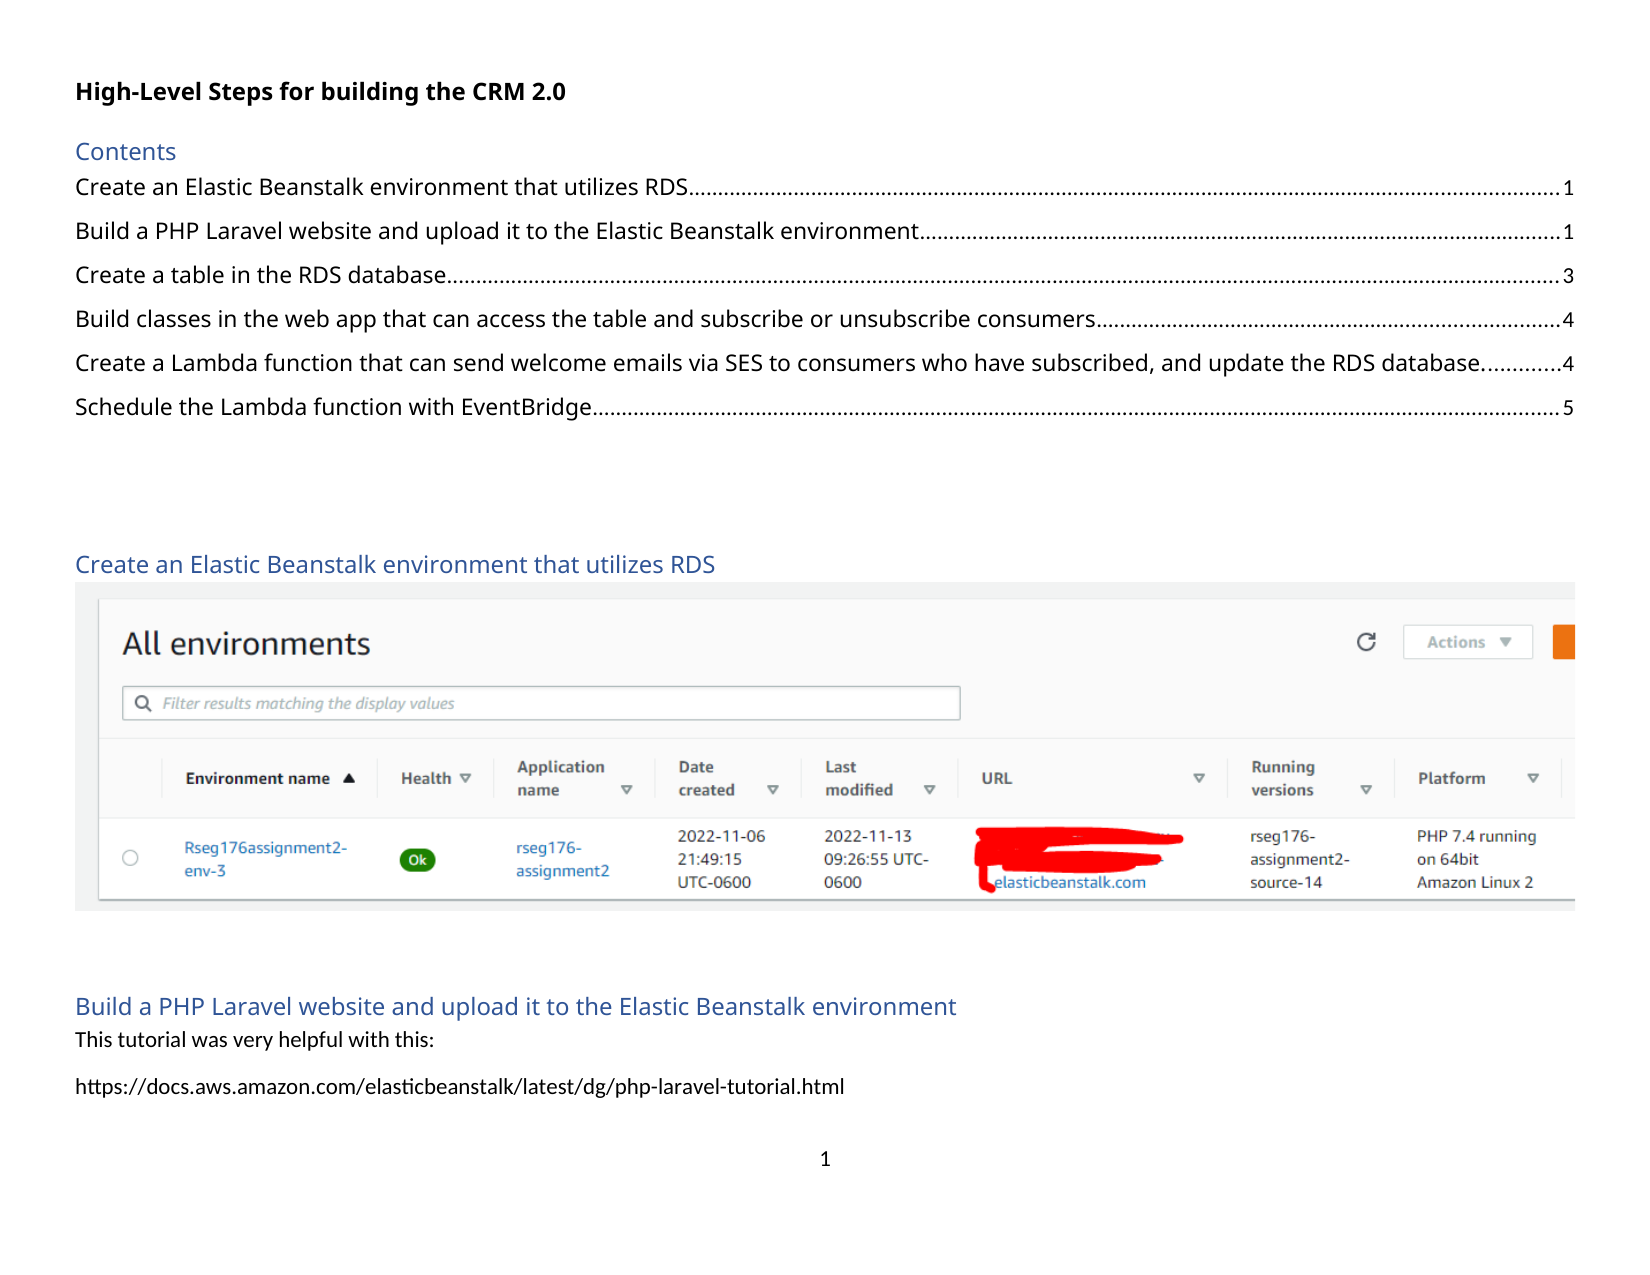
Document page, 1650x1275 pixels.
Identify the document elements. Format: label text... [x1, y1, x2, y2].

text High-Level Steps for building the CRM 2.0 [75, 75, 1575, 108]
subtitle Build a PHP Laravel website and upload it to the Elastic Beanstalk environment [75, 990, 1575, 1022]
text https://docs.aws.amazon.com/elasticbeanstalk/latest/dg/php-laravel-tutorial.html [75, 1072, 1575, 1100]
text This tutorial was very helpful with this: [75, 1025, 1575, 1053]
picture [75, 582, 1575, 911]
subtitle Create an Elastic Beanstalk environment that utilizes RDS [75, 547, 1575, 580]
